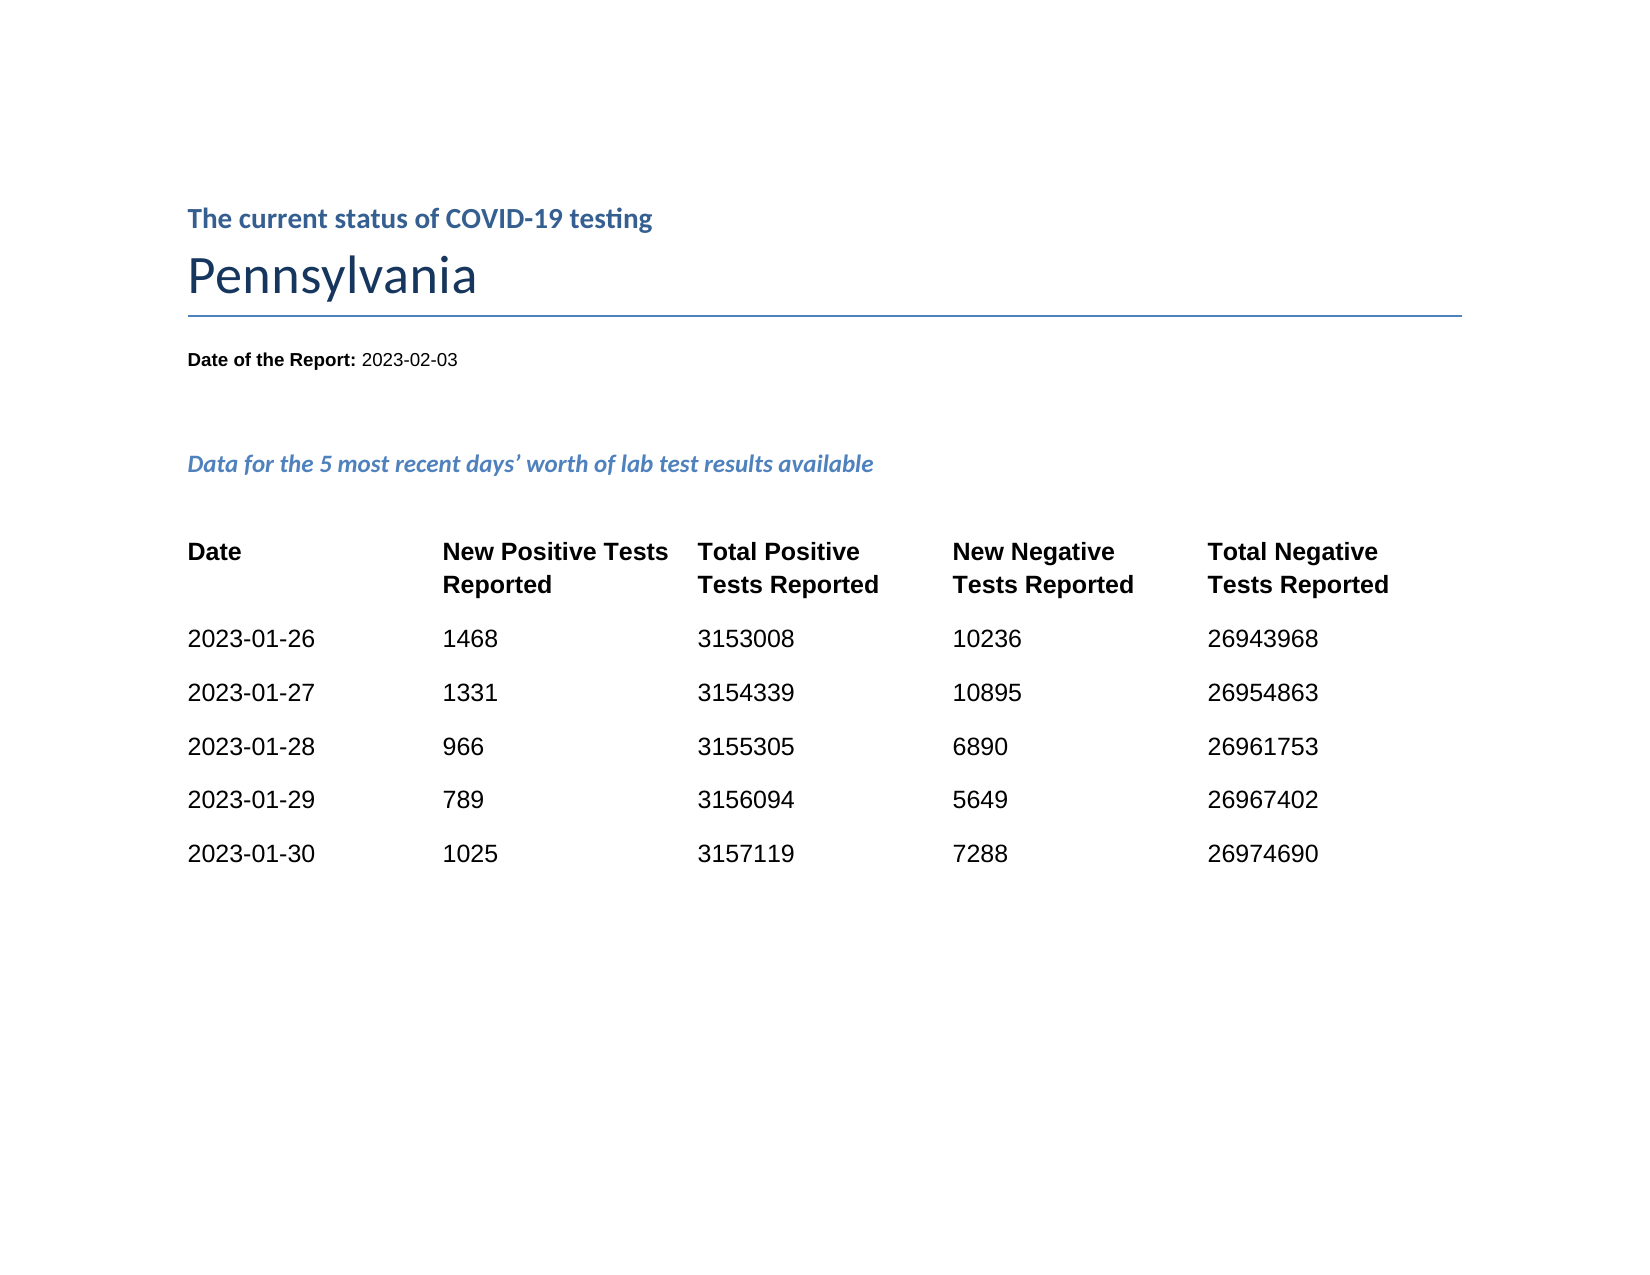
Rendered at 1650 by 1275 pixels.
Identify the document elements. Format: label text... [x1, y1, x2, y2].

table_cell 1025 [431, 839, 686, 893]
table_header New Negative Tests Reported [941, 483, 1196, 624]
table_header Total Positive Tests Reported [686, 483, 941, 624]
table_cell 1331 [431, 678, 686, 732]
table_cell 2023-01-30 [176, 839, 431, 893]
table_cell 3157119 [686, 839, 941, 893]
table_cell 3155305 [686, 732, 941, 786]
table_cell 1468 [431, 624, 686, 678]
title Pennsylvania [187, 241, 1462, 317]
table_cell 10236 [941, 624, 1196, 678]
table_cell 3154339 [686, 678, 941, 732]
table_cell 2023-01-28 [176, 732, 431, 786]
subtitle The current status of COVID-19 testing [187, 200, 1462, 236]
table_header New Positive Tests Reported [431, 483, 686, 624]
table_cell 2023-01-26 [176, 624, 431, 678]
table_cell 26954863 [1196, 678, 1451, 732]
table_cell 789 [431, 786, 686, 839]
table_cell 26974690 [1196, 839, 1451, 893]
table_cell 26943968 [1196, 624, 1451, 678]
table_cell 26967402 [1196, 786, 1451, 839]
text Date of the Report: 2023-02-03 [187, 349, 1462, 370]
table_cell 7288 [941, 839, 1196, 893]
table_cell 3156094 [686, 786, 941, 839]
table_cell 2023-01-27 [176, 678, 431, 732]
table_header Total Negative Tests Reported [1196, 483, 1451, 624]
table_cell 10895 [941, 678, 1196, 732]
table_cell 966 [431, 732, 686, 786]
table_cell 6890 [941, 732, 1196, 786]
table_header Date [176, 483, 431, 624]
subtitle Data for the 5 most recent days’ worth of lab test results available [187, 448, 1462, 479]
table_cell 3153008 [686, 624, 941, 678]
table_cell 26961753 [1196, 732, 1451, 786]
table_cell 5649 [941, 786, 1196, 839]
table_cell 2023-01-29 [176, 786, 431, 839]
